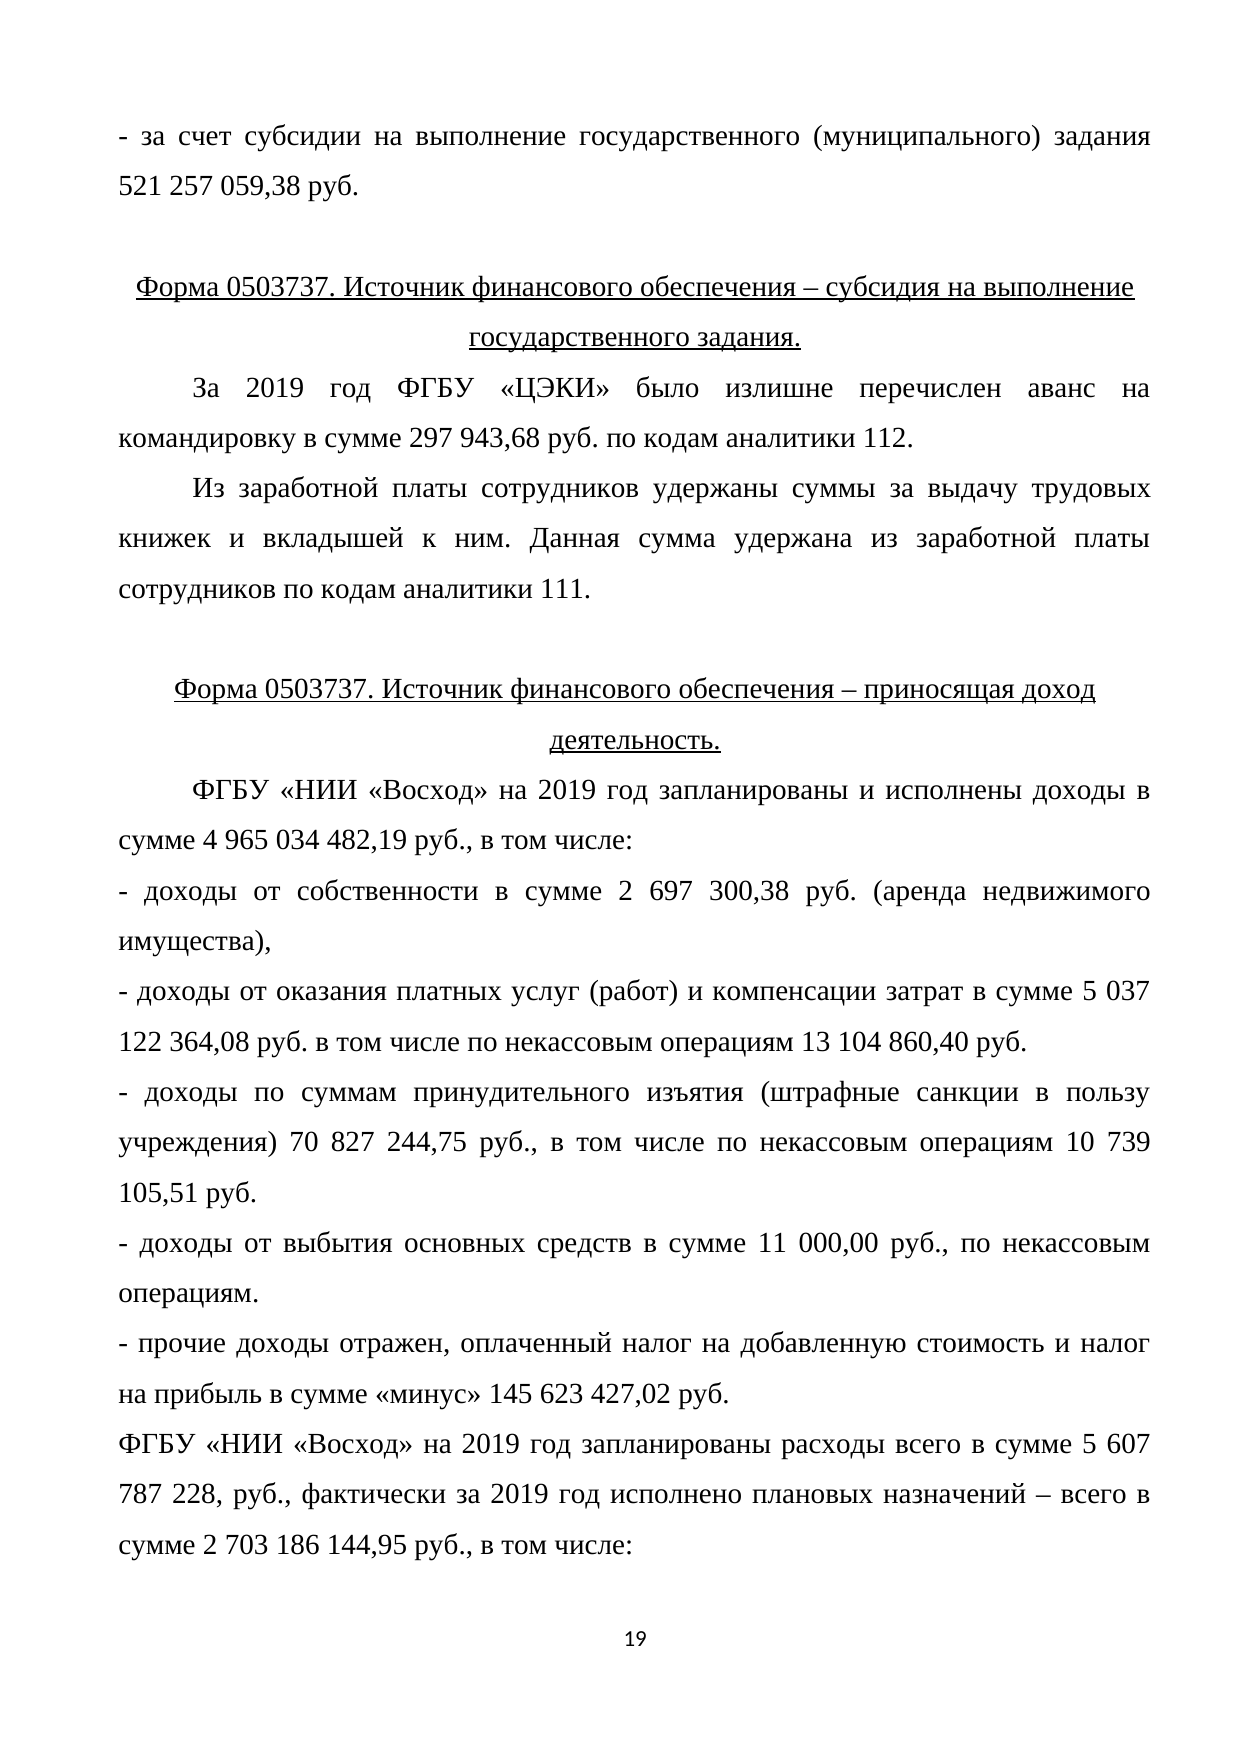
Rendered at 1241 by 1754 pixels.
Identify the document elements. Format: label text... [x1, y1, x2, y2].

text ФГБУ «НИИ «Восход» на 2019 год запланированы расходы всего в сумме 5 607 787 228, руб., фактически за 2019 год исполнено плановых назначений – всего в сумме 2 703 186 144,95 руб., в том числе: [118, 1426, 1152, 1560]
text - доходы от оказания платных услуг (работ) и компенсации затрат в сумме 5 037 122 364,08 руб. в том числе по некассовым операциям 13 104 860,40 руб. [118, 973, 1152, 1057]
text - прочие доходы отражен, оплаченный налог на добавленную стоимость и налог на прибыль в сумме «минус» 145 623 427,02 руб. [118, 1326, 1152, 1409]
text Из заработной платы сотрудников удержаны суммы за выдачу трудовых книжек и вкладышей к ним. Данная сумма удержана из заработной платы сотрудников по кодам аналитики 111. [118, 470, 1152, 604]
text - доходы по суммам принудительного изъятия (штрафные санкции в пользу учреждения) 70 827 244,75 руб., в том числе по некассовым операциям 10 739 105,51 руб. [118, 1074, 1152, 1208]
text За 2019 год ФГБУ «ЦЭКИ» было излишне перечислен аванс на командировку в сумме 297 943,68 руб. по кодам аналитики 112. [118, 370, 1152, 453]
text - доходы от выбытия основных средств в сумме 11 000,00 руб., по некассовым операциям. [118, 1225, 1152, 1309]
text - доходы от собственности в сумме 2 697 300,38 руб. (аренда недвижимого имущества), [118, 873, 1152, 957]
text - за счет субсидии на выполнение государственного (муниципального) задания 521 257 059,38 руб. [118, 118, 1152, 202]
text Форма 0503737. Источник финансового обеспечения – приносящая доход деятельность. [118, 672, 1152, 755]
text Форма 0503737. Источник финансового обеспечения – субсидия на выполнение государственного задания. [118, 269, 1152, 353]
text ФГБУ «НИИ «Восход» на 2019 год запланированы и исполнены доходы в сумме 4 965 034 482,19 руб., в том числе: [118, 772, 1152, 856]
